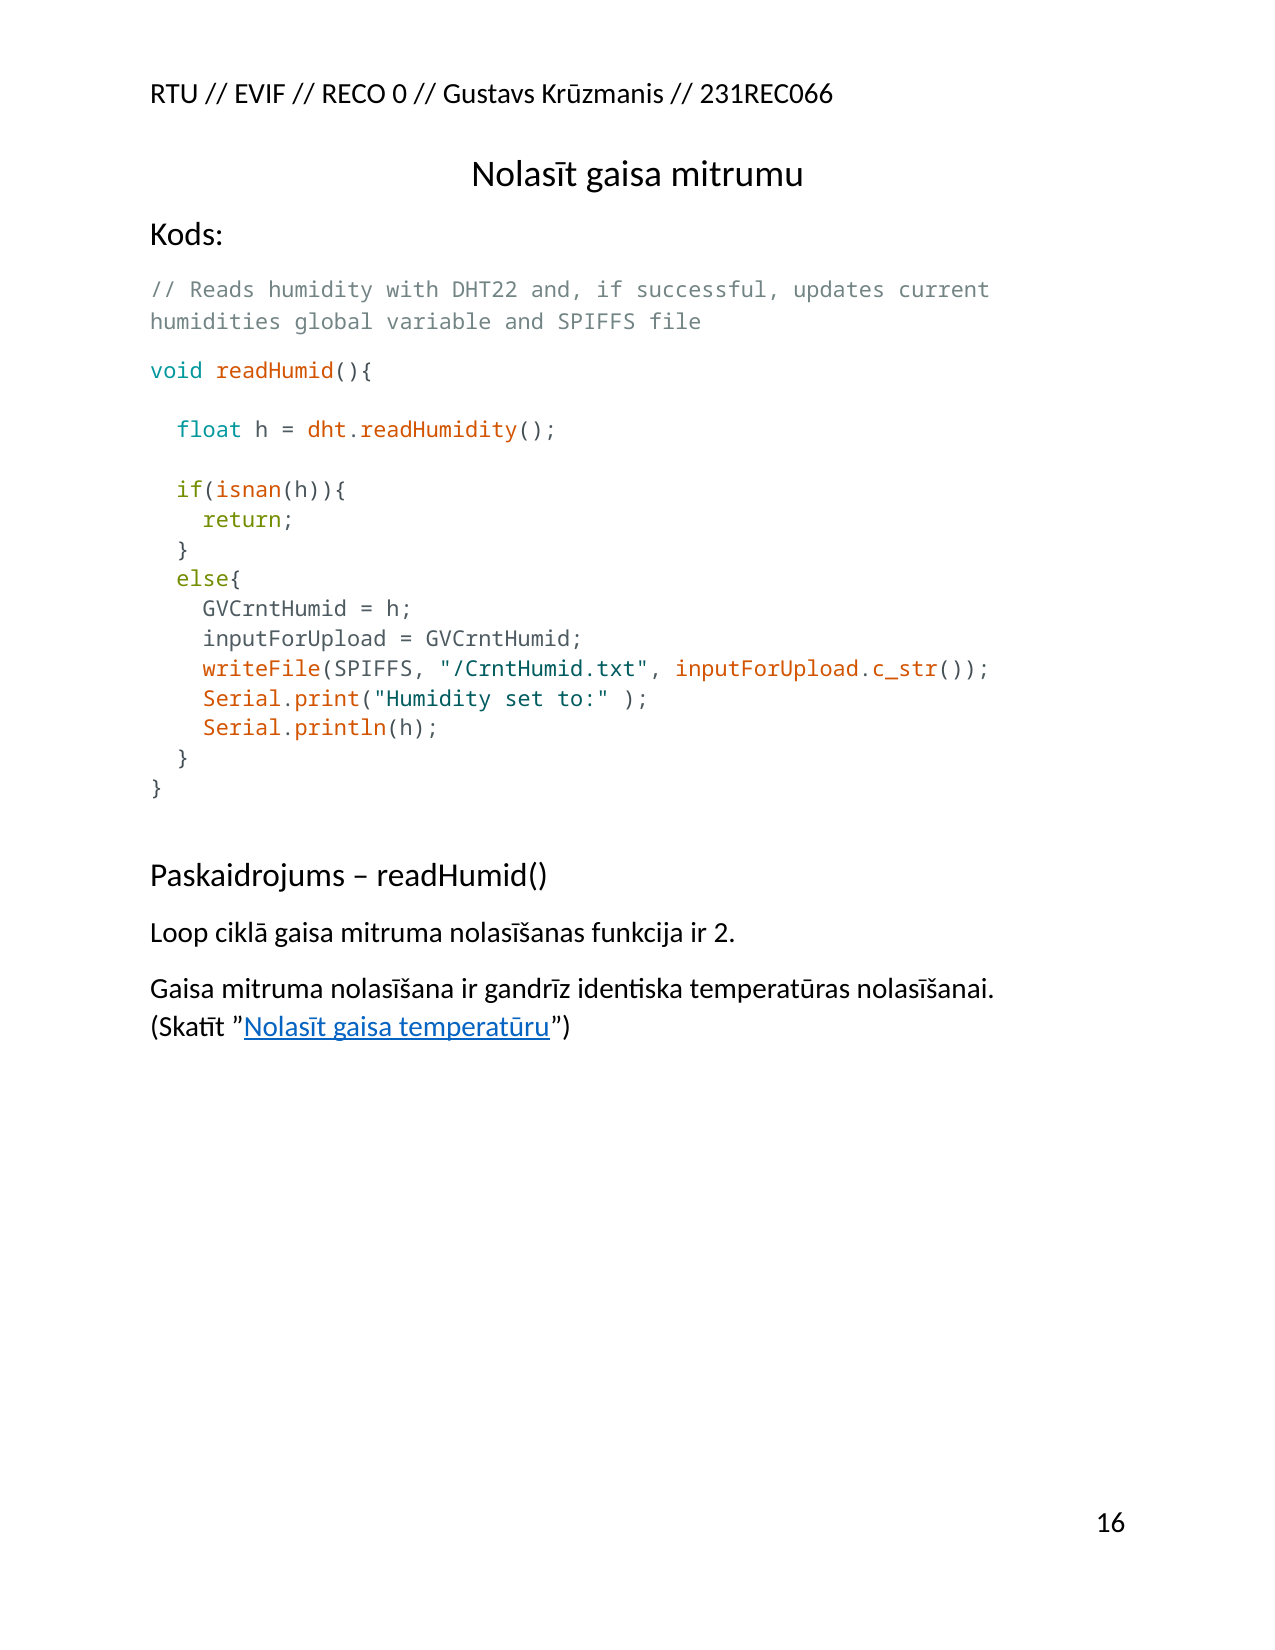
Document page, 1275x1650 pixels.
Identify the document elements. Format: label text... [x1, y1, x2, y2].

subtitle Kods: [150, 213, 1125, 254]
text if(isnan(h)){ [150, 474, 1125, 504]
subtitle Paskaidrojums – readHumid() [150, 854, 1125, 895]
text // Reads humidity with DHT22 and, if successful, updates current humidities global variable and SPIFFS file [150, 274, 1125, 336]
text void readHumid(){ [150, 355, 1125, 384]
text inputForUpload = GVCrntHumid; [150, 623, 1125, 653]
text GVCrntHumid = h; [150, 593, 1125, 623]
text Loop ciklā gaisa mitruma nolasīšanas funkcija ir 2. [150, 914, 1125, 950]
text Serial.print("Humidity set to:" ); [150, 682, 1125, 712]
text return; [150, 504, 1125, 533]
text writeFile(SPIFFS, "/CrntHumid.txt", inputForUpload.c_str()); [150, 653, 1125, 682]
text else{ [150, 563, 1125, 593]
text Serial.println(h); [150, 712, 1125, 742]
text } [150, 772, 1125, 802]
subtitle Nolasīt gaisa mitrumu [150, 150, 1125, 196]
text } [150, 533, 1125, 563]
text float h = dht.readHumidity(); [150, 414, 1125, 444]
text } [150, 742, 1125, 772]
text Gaisa mitruma nolasīšana ir gandrīz identiska temperatūras nolasīšanai. (Skatīt ”Nolasīt gaisa temperatūru”) [150, 970, 1125, 1044]
